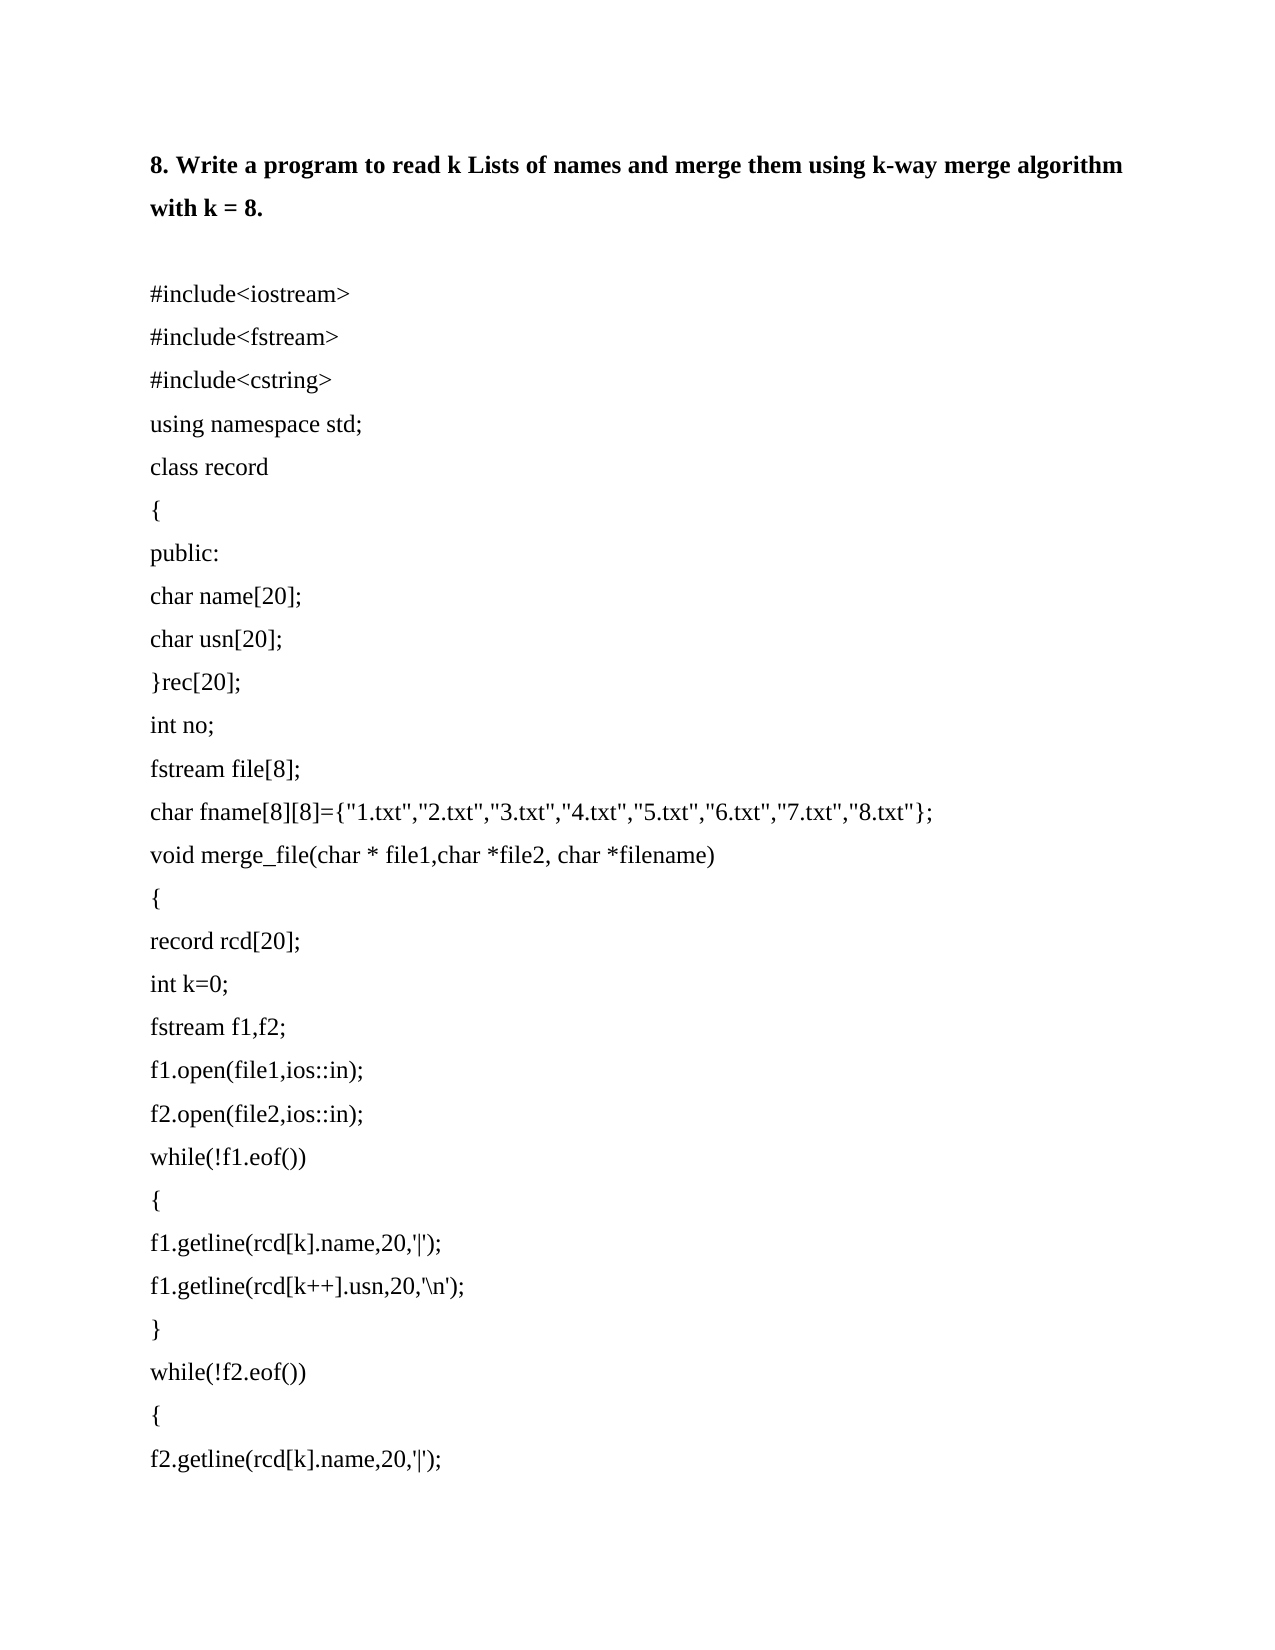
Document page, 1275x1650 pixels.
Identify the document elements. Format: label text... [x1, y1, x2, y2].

text f2.open(file2,ios::in); [150, 1099, 1125, 1127]
text } [150, 1314, 1125, 1343]
text { [150, 883, 1125, 912]
text f1.open(file1,ios::in); [150, 1056, 1125, 1084]
text char usn[20]; [150, 624, 1125, 653]
text 8. Write a program to read k Lists of names and merge them using k-way merge algorithm with k = 8. [150, 150, 1125, 222]
text int k=0; [150, 969, 1125, 998]
text }rec[20]; [150, 667, 1125, 696]
text #include<iostream> [150, 279, 1125, 308]
text #include<cstring> [150, 366, 1125, 394]
text f2.getline(rcd[k].name,20,'|'); [150, 1444, 1125, 1472]
text { [150, 495, 1125, 524]
text f1.getline(rcd[k++].usn,20,'\n'); [150, 1271, 1125, 1300]
text while(!f1.eof()) [150, 1142, 1125, 1171]
text { [150, 1401, 1125, 1429]
text char fname[8][8]={"1.txt","2.txt","3.txt","4.txt","5.txt","6.txt","7.txt","8.txt"}; [150, 797, 1125, 826]
text int no; [150, 711, 1125, 739]
text { [150, 1185, 1125, 1214]
text #include<fstream> [150, 322, 1125, 351]
text class record [150, 452, 1125, 481]
text while(!f2.eof()) [150, 1357, 1125, 1386]
text char name[20]; [150, 581, 1125, 610]
text void merge_file(char * file1,char *file2, char *filename) [150, 840, 1125, 869]
text fstream f1,f2; [150, 1012, 1125, 1041]
text record rcd[20]; [150, 926, 1125, 955]
text fstream file[8]; [150, 754, 1125, 782]
text using namespace std; [150, 409, 1125, 437]
text f1.getline(rcd[k].name,20,'|'); [150, 1228, 1125, 1257]
text public: [150, 538, 1125, 567]
